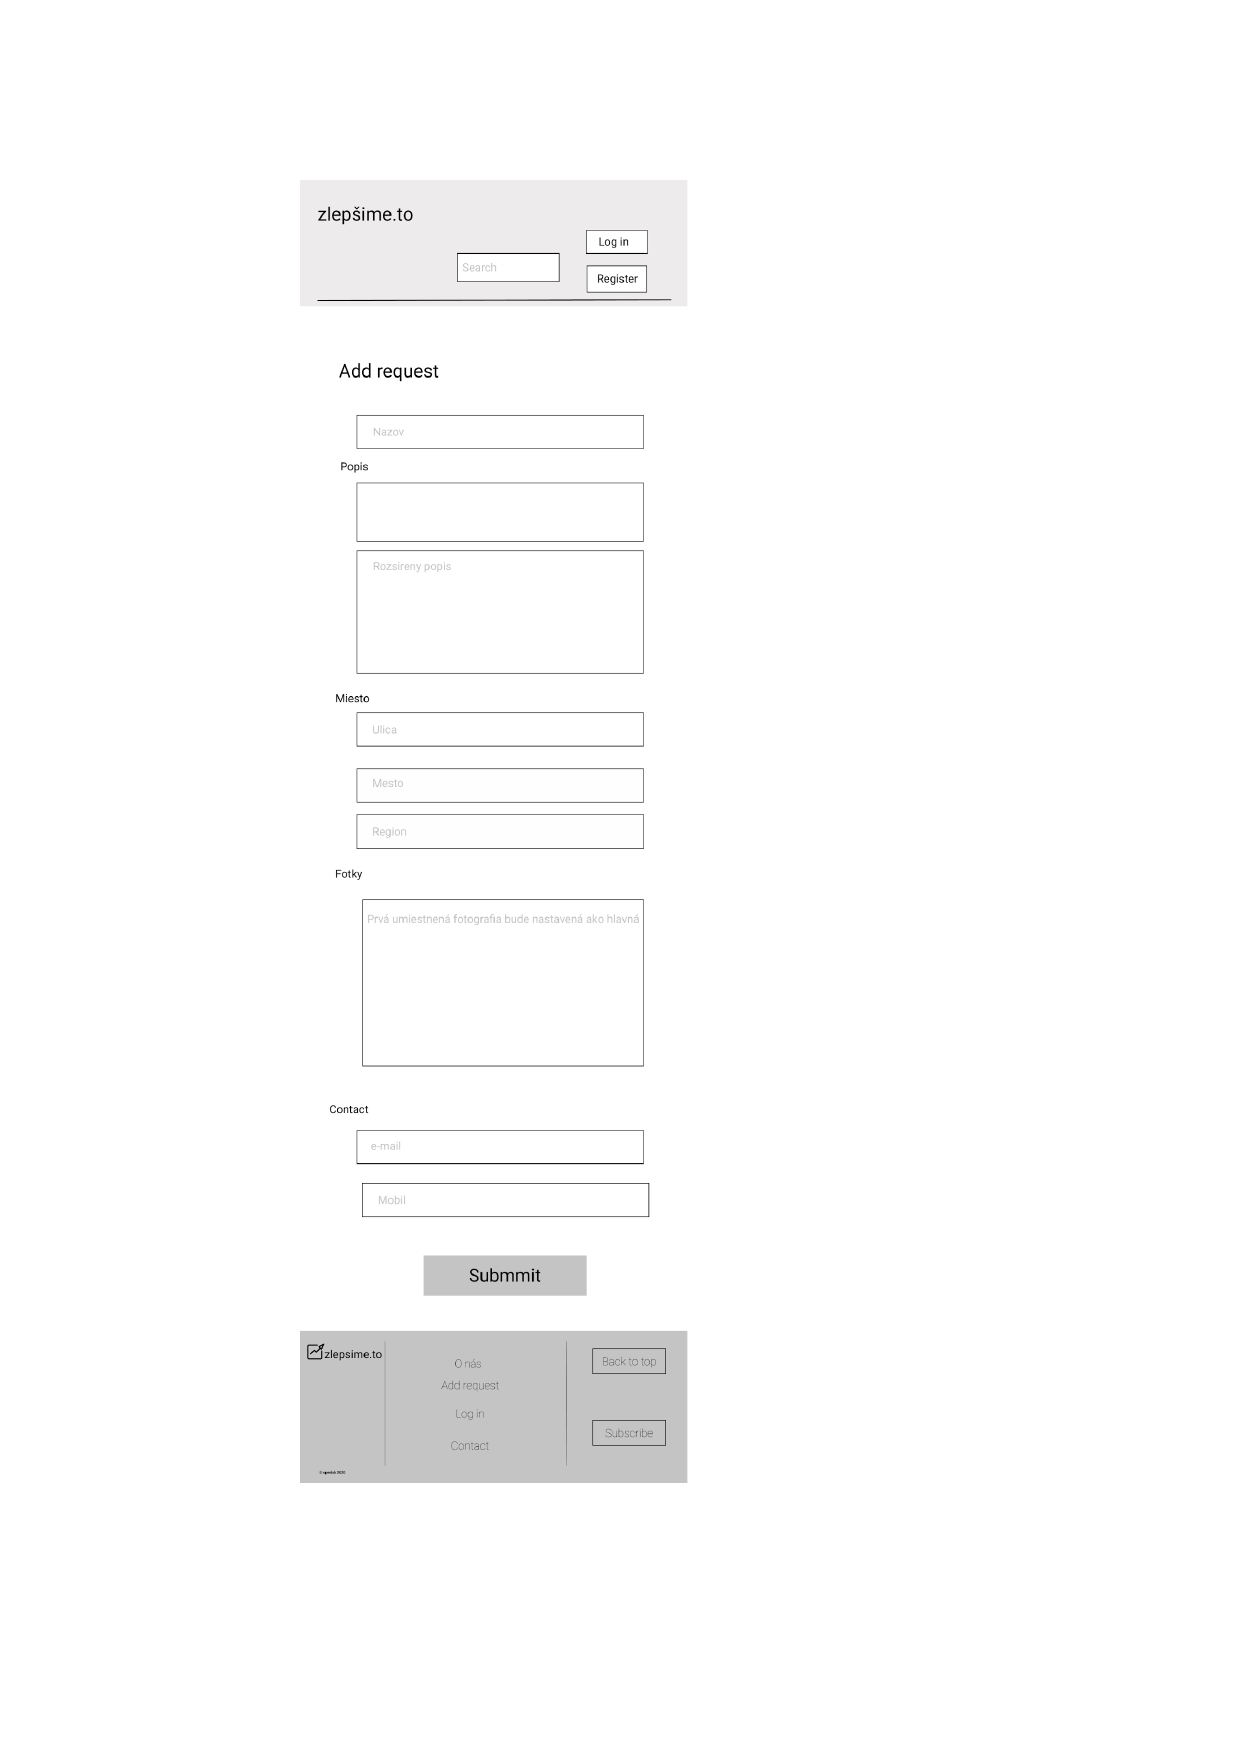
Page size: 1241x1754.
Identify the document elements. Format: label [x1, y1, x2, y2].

picture [300, 180, 688, 1483]
